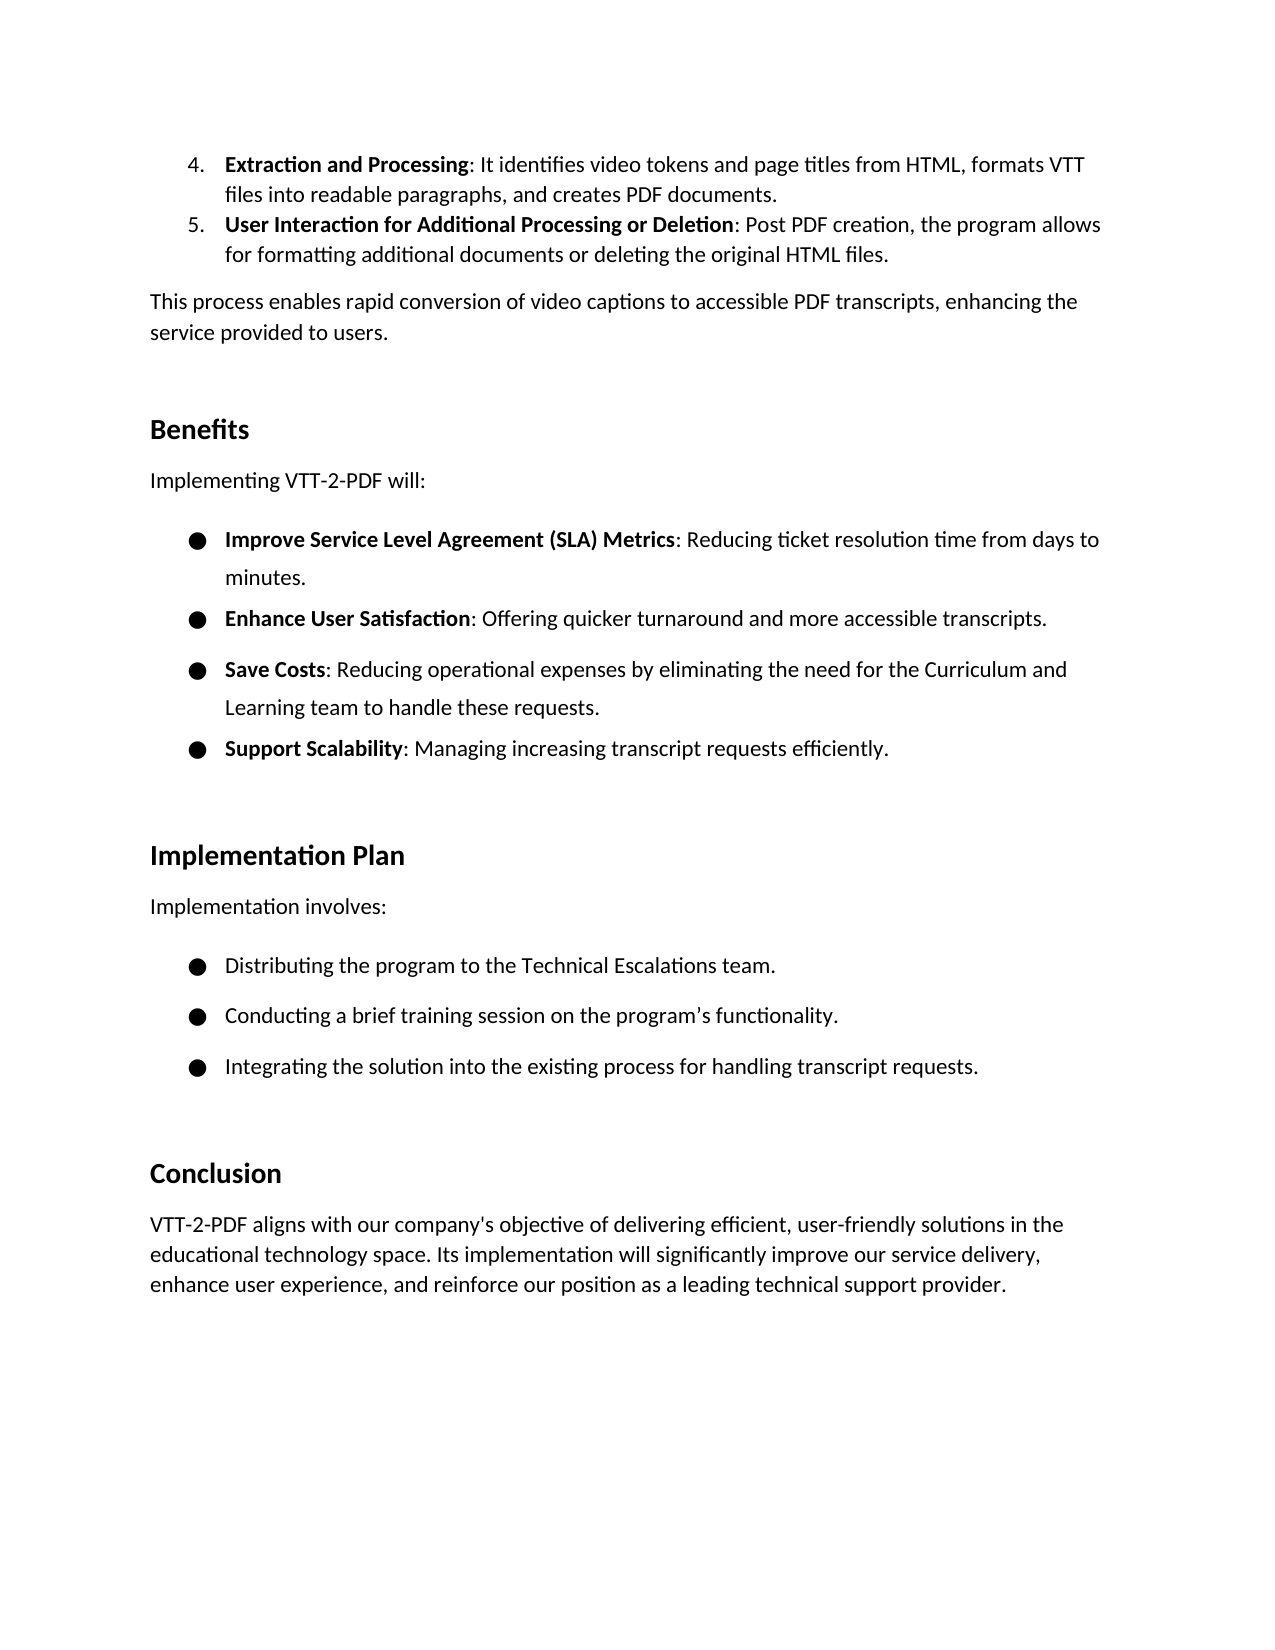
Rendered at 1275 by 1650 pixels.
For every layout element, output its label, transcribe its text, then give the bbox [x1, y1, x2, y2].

text Benefits [150, 411, 1125, 447]
text Implementation Plan [150, 837, 1125, 873]
text Conclusion [150, 1155, 1125, 1191]
text Implementation involves: [150, 892, 1125, 920]
text This process enables rapid conversion of video captions to accessible PDF transcripts, enhancing the service provided to users. [150, 287, 1125, 346]
list Support Scalability: Managing increasing transcript requests efficiently. [187, 723, 1125, 770]
list Improve Service Level Agreement (SLA) Metrics: Reducing ticket resolution time from days to minutes. [187, 513, 1125, 591]
list User Interaction for Additional Processing or Deletion: Post PDF creation, the program allows for formatting additional documents or deleting the original HTML files. [187, 210, 1125, 269]
list Save Costs: Reducing operational expenses by eliminating the need for the Curriculum and Learning team to handle these requests. [187, 643, 1125, 721]
text Implementing VTT-2-PDF will: [150, 467, 1125, 494]
list Integrating the solution into the existing process for handling transcript requests. [187, 1041, 1125, 1088]
list Extraction and Processing: It identifies video tokens and page titles from HTML, formats VTT files into readable paragraphs, and creates PDF documents. [187, 150, 1125, 208]
text VTT-2-PDF aligns with our company's objective of delivering efficient, user-friendly solutions in the educational technology space. Its implementation will significantly improve our service delivery, enhance user experience, and reinforce our position as a leading technical support provider. [150, 1210, 1125, 1298]
list Distributing the program to the Technical Escalations team. [187, 939, 1125, 986]
list Conducting a brief training session on the program’s functionality. [187, 990, 1125, 1037]
list Enhance User Satisfaction: Offering quicker turnaround and more accessible transcripts. [187, 593, 1125, 640]
